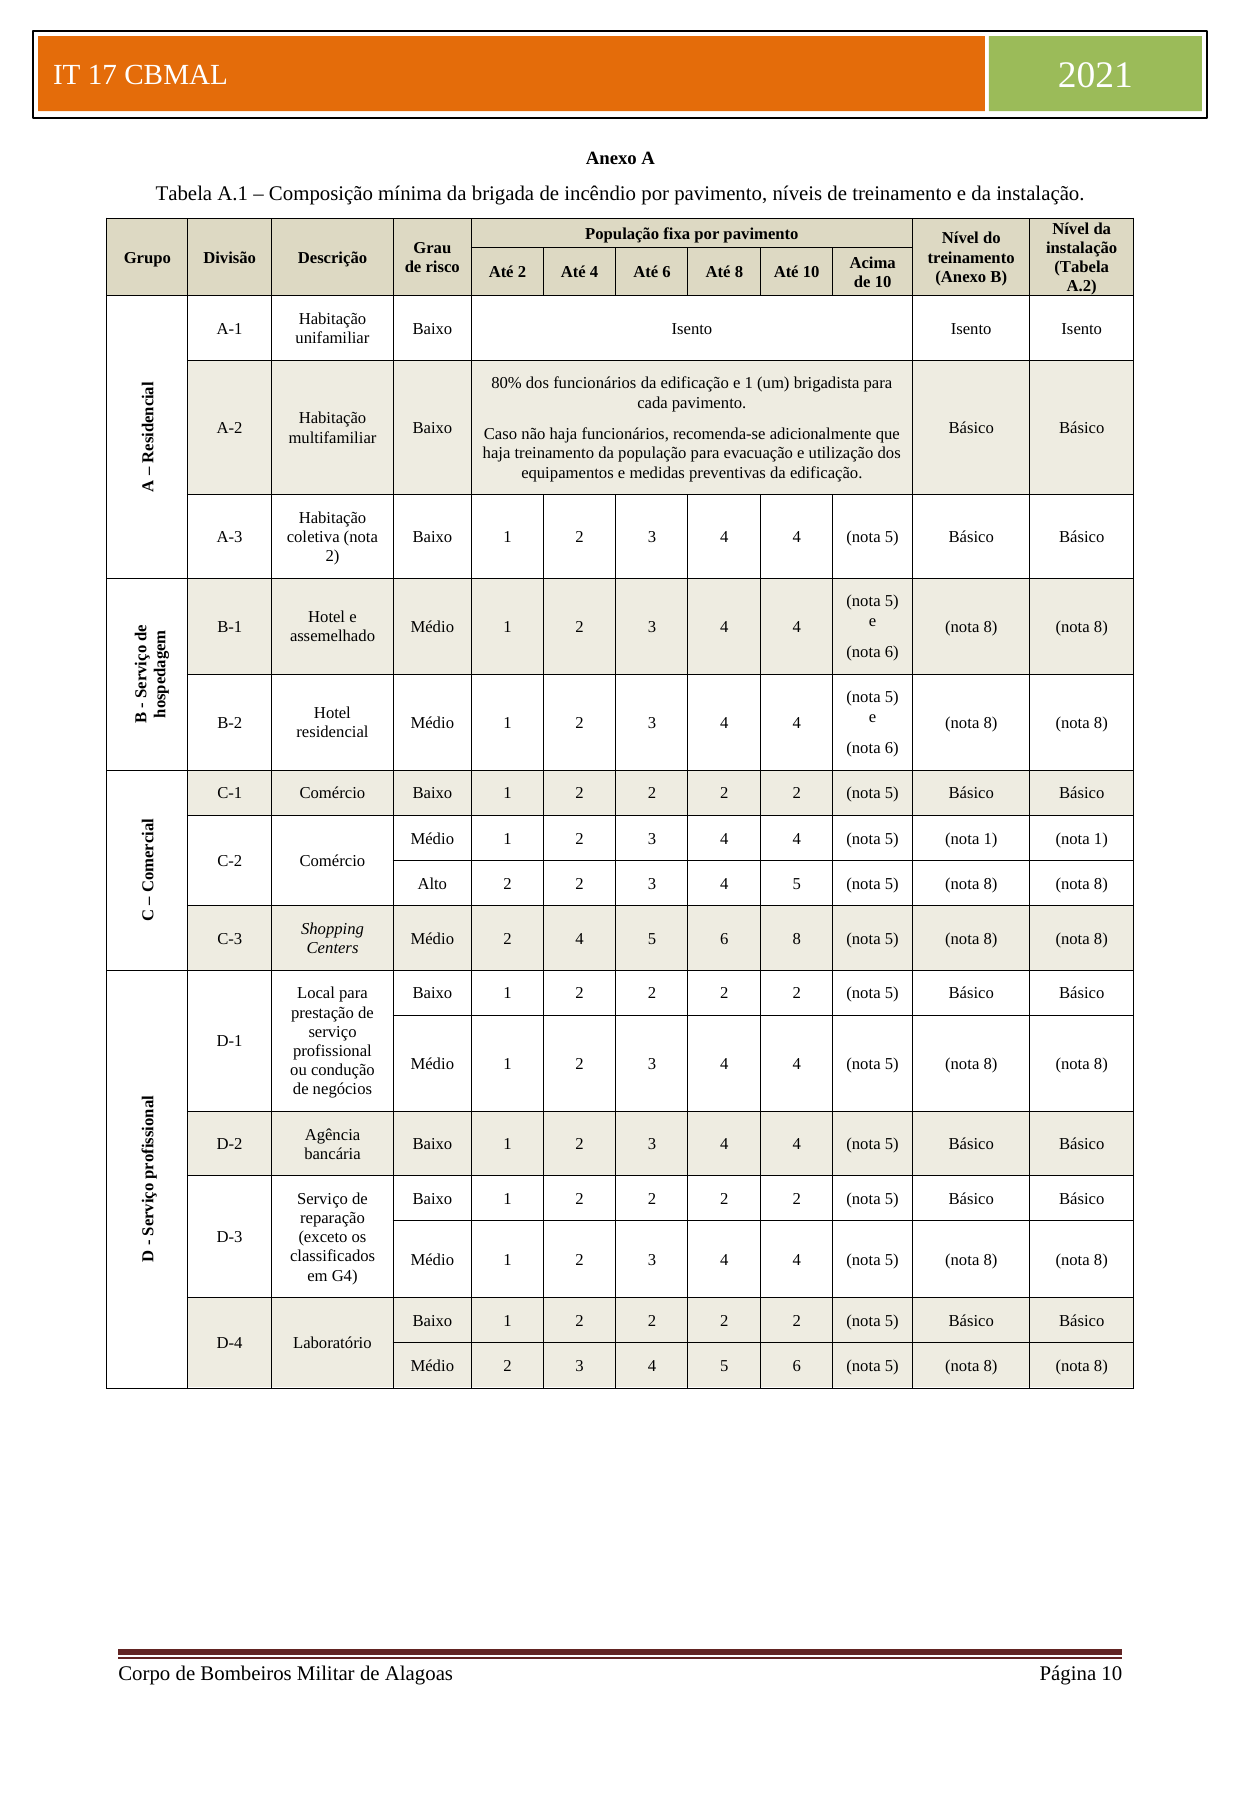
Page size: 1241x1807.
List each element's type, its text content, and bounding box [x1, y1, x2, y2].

table_cell Até 8 [688, 248, 760, 295]
table_cell C-2 [188, 816, 271, 905]
table_cell (nota 5) [833, 1298, 912, 1342]
table_cell (nota 8) [913, 1016, 1029, 1111]
table_cell (nota 1) [913, 816, 1029, 860]
table_cell 2 [688, 971, 760, 1015]
table_cell 2 [472, 906, 543, 970]
table_cell 2 [544, 861, 615, 905]
table_cell (nota 5) [833, 1016, 912, 1111]
table_cell Médio [394, 675, 471, 770]
table_cell 2 [544, 1298, 615, 1342]
table_cell 2 [761, 1176, 832, 1220]
table_cell 2 [761, 1298, 832, 1342]
table_cell 3 [616, 861, 687, 905]
table_cell 2 [544, 675, 615, 770]
table_cell 4 [761, 495, 832, 578]
table_cell Médio [394, 579, 471, 674]
table_cell 4 [761, 579, 832, 674]
table_cell Até 10 [761, 248, 832, 295]
table_cell D-1 [188, 971, 271, 1111]
table_cell (nota 8) [913, 906, 1029, 970]
table_cell Básico [913, 1298, 1029, 1342]
table_cell Acima de 10 [833, 248, 912, 295]
table_header Nível da instalação (Tabela A.2) [1030, 219, 1133, 295]
table_cell Básico [1030, 1298, 1133, 1342]
table_cell 3 [616, 1016, 687, 1111]
table_cell 5 [616, 906, 687, 970]
table_cell 4 [616, 1343, 687, 1387]
table_cell 2 [544, 579, 615, 674]
table_cell 2 [616, 771, 687, 815]
table_cell 4 [688, 1016, 760, 1111]
table_cell (nota 8) [1030, 1343, 1133, 1387]
table_cell D - Serviço profissional [107, 971, 187, 1387]
table_cell Até 2 [472, 248, 543, 295]
table_cell Básico [1030, 971, 1133, 1015]
table_cell Médio [394, 1343, 471, 1387]
table_cell 1 [472, 1112, 543, 1175]
table_cell (nota 5) [833, 971, 912, 1015]
table_cell 4 [688, 579, 760, 674]
table_cell 4 [761, 1016, 832, 1111]
table_cell 2 [472, 1343, 543, 1387]
table_cell (nota 5) [833, 495, 912, 578]
table_cell 6 [688, 906, 760, 970]
table_cell A-2 [188, 361, 271, 494]
table_cell 5 [688, 1343, 760, 1387]
table_cell 2 [544, 771, 615, 815]
table_cell Hotel residencial [272, 675, 393, 770]
table_header População fixa por pavimento [472, 219, 912, 247]
table_cell Básico [1030, 1112, 1133, 1175]
table_cell (nota 5) e (nota 6) [833, 675, 912, 770]
table_cell 2 [544, 495, 615, 578]
table_cell Isento [913, 296, 1029, 360]
table_cell D-2 [188, 1112, 271, 1175]
table_header Nível do treinamento (Anexo B) [913, 219, 1029, 295]
table_cell Baixo [394, 1176, 471, 1220]
table_cell Habitação coletiva (nota 2) [272, 495, 393, 578]
table_cell Até 4 [544, 248, 615, 295]
table_cell Básico [1030, 361, 1133, 494]
table_cell D-3 [188, 1176, 271, 1297]
table_cell A-3 [188, 495, 271, 578]
table_cell Shopping Centers [272, 906, 393, 970]
table_cell Baixo [394, 971, 471, 1015]
table_cell Médio [394, 1016, 471, 1111]
table_cell 4 [688, 816, 760, 860]
table_cell 1 [472, 495, 543, 578]
table_cell Baixo [394, 296, 471, 360]
table_cell (nota 5) [833, 1343, 912, 1387]
table_cell 4 [544, 906, 615, 970]
table_cell 6 [761, 1343, 832, 1387]
table_cell 3 [616, 816, 687, 860]
table_cell B - Serviço de hospedagem [107, 579, 187, 770]
table_cell (nota 1) [1030, 816, 1133, 860]
table_cell Hotel e assemelhado [272, 579, 393, 674]
table_cell (nota 8) [1030, 1221, 1133, 1297]
table_cell Local para prestação de serviço profissional ou condução de negócios [272, 971, 393, 1111]
table_cell 2 [616, 971, 687, 1015]
table_cell (nota 8) [913, 1343, 1029, 1387]
table_cell C – Comercial [107, 771, 187, 970]
table_cell (nota 8) [1030, 906, 1133, 970]
table_cell (nota 5) [833, 1221, 912, 1297]
table_cell (nota 5) [833, 771, 912, 815]
table_cell (nota 5) [833, 906, 912, 970]
table_cell 2 [472, 861, 543, 905]
table_cell A – Residencial [107, 296, 187, 578]
table_cell 4 [761, 1112, 832, 1175]
table_cell Alto [394, 861, 471, 905]
table_cell 2 [688, 1298, 760, 1342]
table_cell Baixo [394, 495, 471, 578]
table_cell (nota 5) [833, 1176, 912, 1220]
table_cell 2 [544, 971, 615, 1015]
table_cell 2 [544, 1221, 615, 1297]
table_cell 4 [761, 675, 832, 770]
table_cell 8 [761, 906, 832, 970]
table_cell Básico [913, 361, 1029, 494]
table_cell 2 [544, 1176, 615, 1220]
table_cell 1 [472, 971, 543, 1015]
table_cell (nota 8) [1030, 861, 1133, 905]
table_cell 2 [616, 1298, 687, 1342]
table_cell Baixo [394, 771, 471, 815]
table_cell Serviço de reparação (exceto os classificados em G4) [272, 1176, 393, 1297]
table_cell 1 [472, 1298, 543, 1342]
table_cell 4 [761, 1221, 832, 1297]
table_cell Isento [472, 296, 912, 360]
table_header Divisão [188, 219, 271, 295]
table_cell 3 [616, 579, 687, 674]
table_cell (nota 8) [913, 675, 1029, 770]
table_cell Básico [913, 495, 1029, 578]
table_cell 1 [472, 1016, 543, 1111]
table_cell 4 [688, 1112, 760, 1175]
table_cell (nota 8) [913, 579, 1029, 674]
table_cell Comércio [272, 816, 393, 905]
table_cell Habitação unifamiliar [272, 296, 393, 360]
table_cell 2 [688, 771, 760, 815]
table_cell C-1 [188, 771, 271, 815]
table_cell Básico [913, 971, 1029, 1015]
table_cell 1 [472, 675, 543, 770]
table_cell Básico [1030, 1176, 1133, 1220]
table_cell 3 [616, 675, 687, 770]
table_cell 4 [688, 861, 760, 905]
table_cell (nota 5) [833, 861, 912, 905]
table_cell 4 [688, 675, 760, 770]
table_cell 80% dos funcionários da edificação e 1 (um) brigadista para cada pavimento. Caso não haja funcionários, recomenda-se adicionalmente que haja treinamento da população para evacuação e utilização dos equipamentos e medidas preventivas da edificação. [472, 361, 912, 494]
table_cell Isento [1030, 296, 1133, 360]
table_cell 4 [761, 816, 832, 860]
table_cell 4 [688, 495, 760, 578]
table_cell Médio [394, 1221, 471, 1297]
table_cell Baixo [394, 1298, 471, 1342]
table_cell Comércio [272, 771, 393, 815]
table_cell Médio [394, 816, 471, 860]
subtitle Tabela A.1 – Composição mínima da brigada de incêndio por pavimento, níveis de treinamento e da instalação. [118, 181, 1122, 205]
table_cell A-1 [188, 296, 271, 360]
table_header Descrição [272, 219, 393, 295]
table_cell 1 [472, 1221, 543, 1297]
table_cell 1 [472, 1176, 543, 1220]
table_cell (nota 5) [833, 816, 912, 860]
table_cell C-3 [188, 906, 271, 970]
table_cell 2 [688, 1176, 760, 1220]
table_header Grau de risco [394, 219, 471, 295]
table_cell (nota 8) [1030, 1016, 1133, 1111]
table_cell 2 [544, 816, 615, 860]
table_cell Habitação multifamiliar [272, 361, 393, 494]
table_cell 3 [616, 495, 687, 578]
table_cell 3 [616, 1112, 687, 1175]
table_cell Básico [913, 771, 1029, 815]
table_cell 2 [544, 1112, 615, 1175]
table_cell Baixo [394, 361, 471, 494]
table_cell (nota 8) [1030, 675, 1133, 770]
text Anexo A [118, 147, 1122, 169]
table_cell 2 [761, 971, 832, 1015]
table_cell Médio [394, 906, 471, 970]
table_cell Básico [913, 1176, 1029, 1220]
table_cell Laboratório [272, 1298, 393, 1387]
table_cell (nota 8) [913, 1221, 1029, 1297]
table_cell Baixo [394, 1112, 471, 1175]
table_cell (nota 5) e (nota 6) [833, 579, 912, 674]
table_cell 2 [544, 1016, 615, 1111]
table_cell 2 [761, 771, 832, 815]
table_cell Até 6 [616, 248, 687, 295]
table_cell 3 [544, 1343, 615, 1387]
table_cell 1 [472, 771, 543, 815]
table_cell 5 [761, 861, 832, 905]
table_cell D-4 [188, 1298, 271, 1387]
table_cell 1 [472, 816, 543, 860]
table_cell Básico [1030, 495, 1133, 578]
table_cell Básico [913, 1112, 1029, 1175]
table_cell B-2 [188, 675, 271, 770]
table_cell B-1 [188, 579, 271, 674]
table_cell (nota 8) [913, 861, 1029, 905]
table_header Grupo [107, 219, 187, 295]
table_cell 2 [616, 1176, 687, 1220]
table_cell (nota 5) [833, 1112, 912, 1175]
table_cell 1 [472, 579, 543, 674]
table_cell 4 [688, 1221, 760, 1297]
table_cell Agência bancária [272, 1112, 393, 1175]
table_cell Básico [1030, 771, 1133, 815]
table_cell (nota 8) [1030, 579, 1133, 674]
table_cell 3 [616, 1221, 687, 1297]
